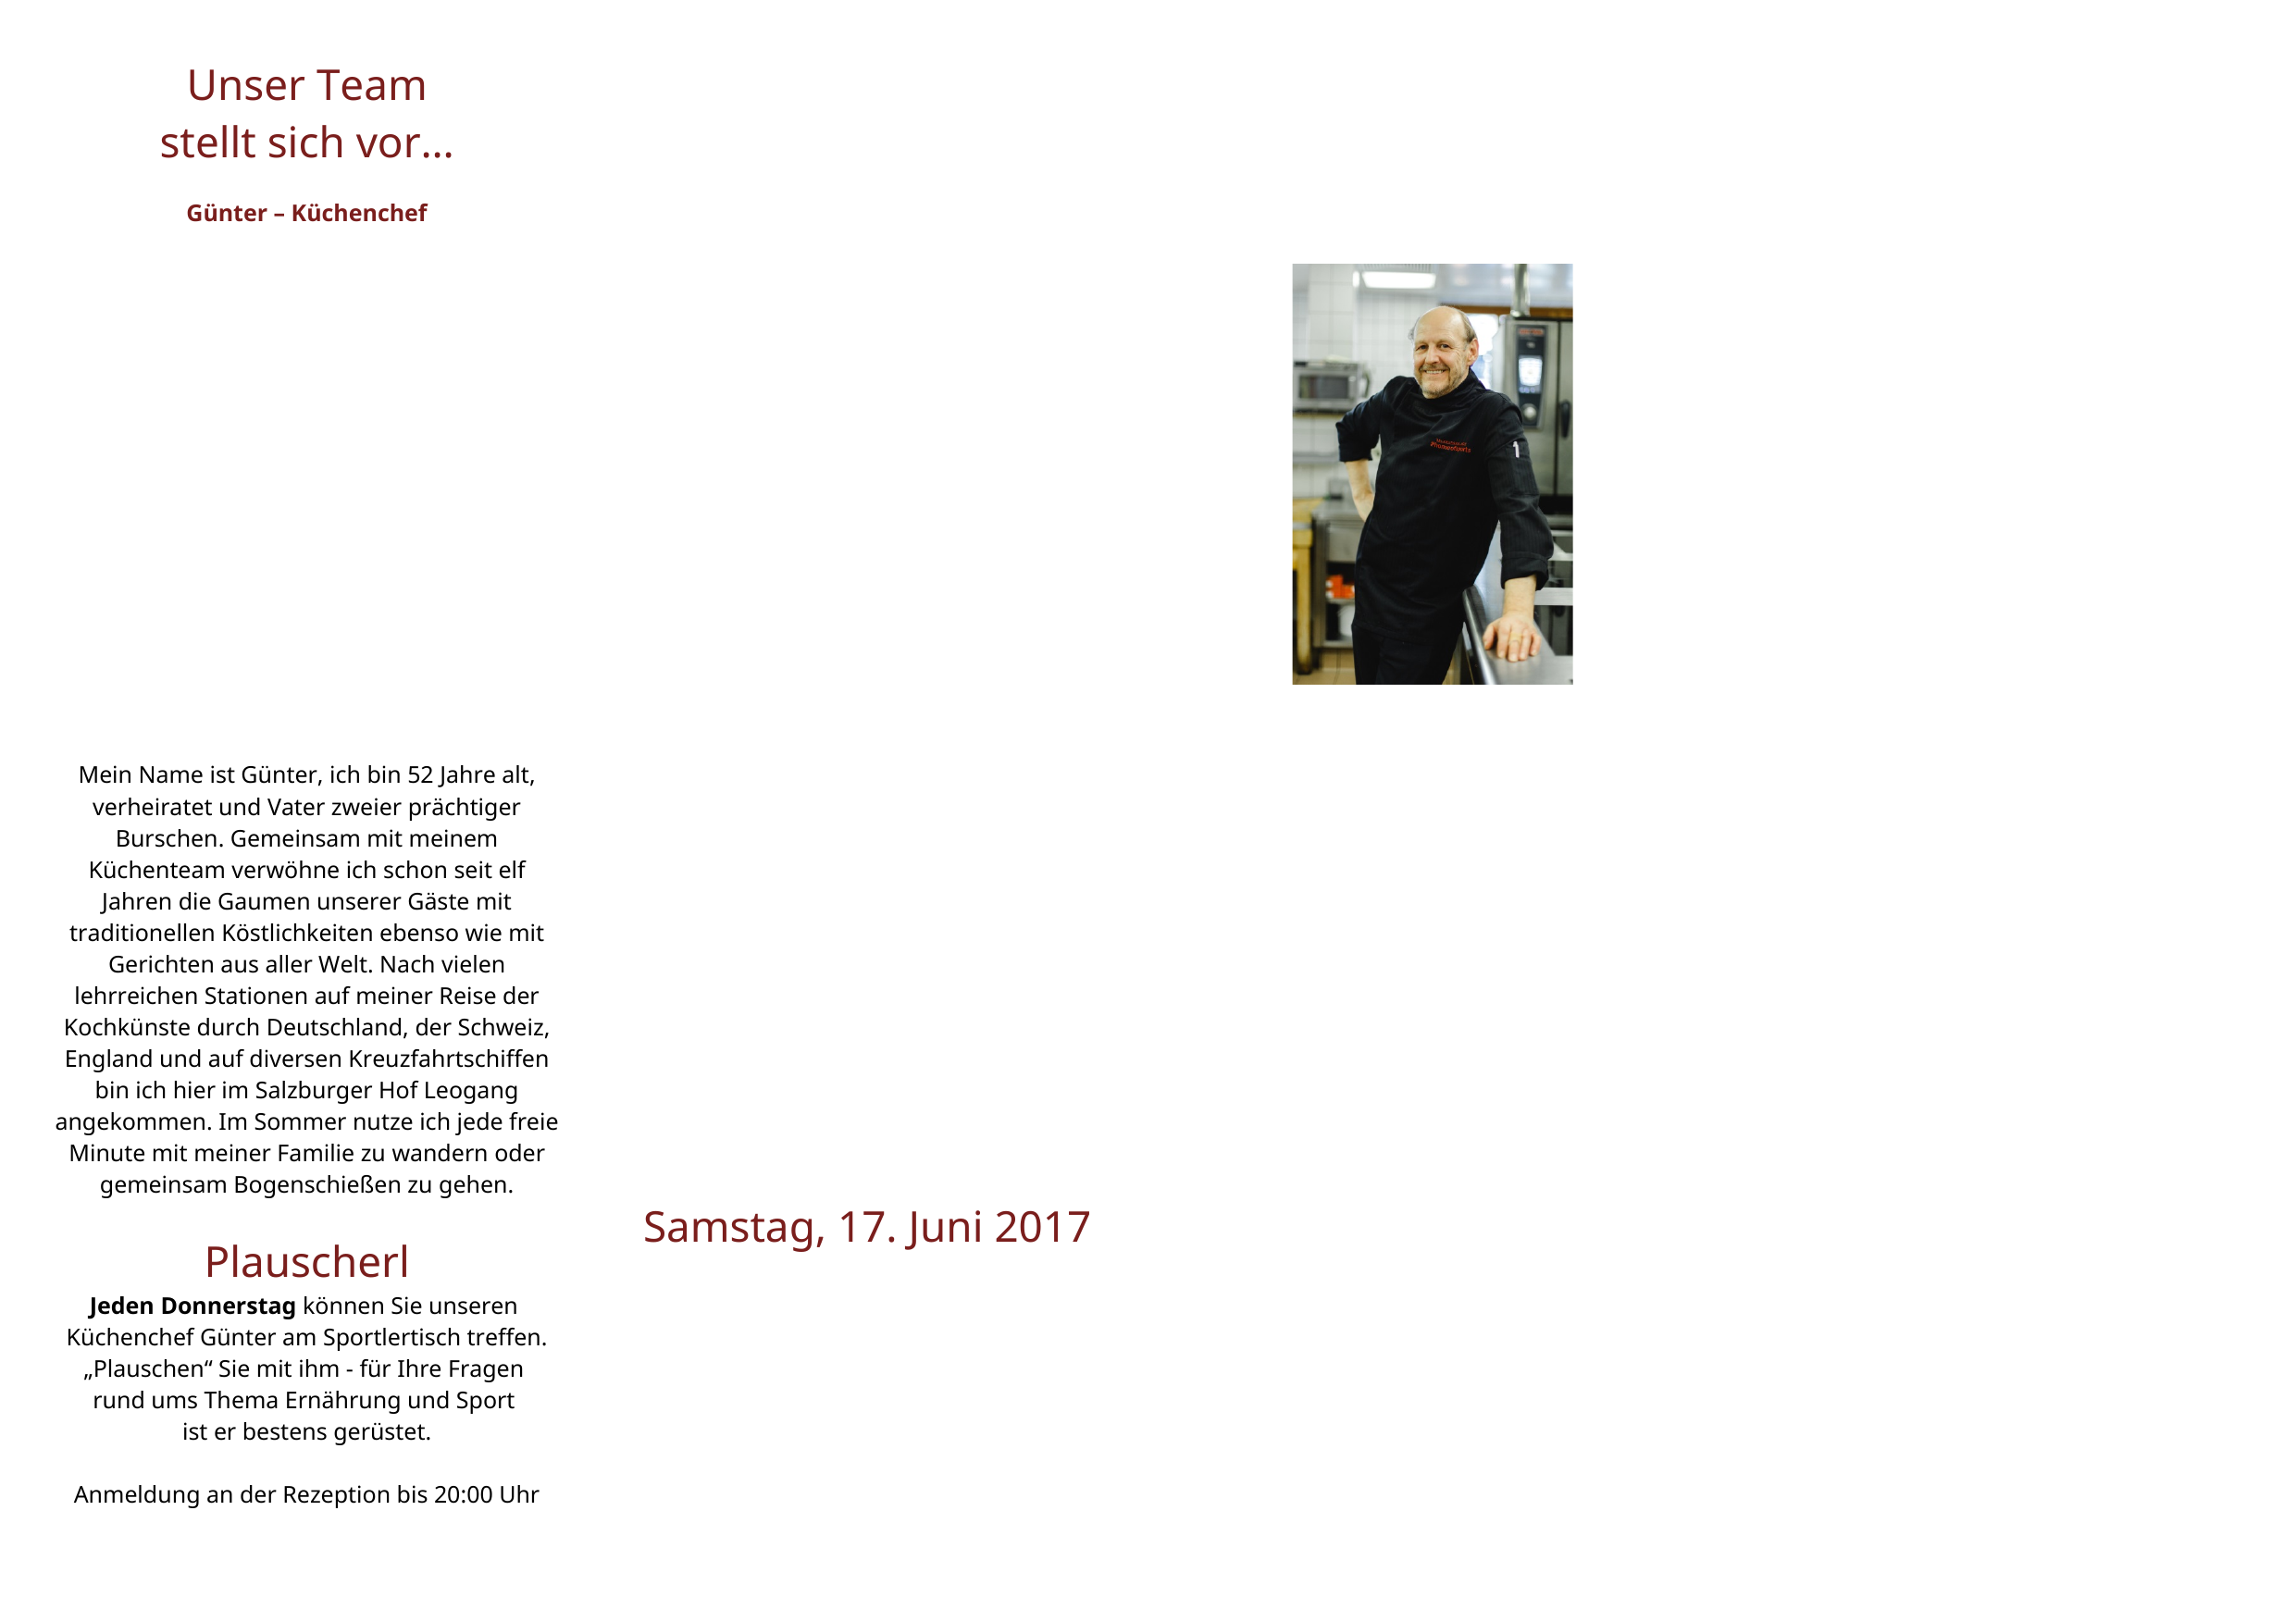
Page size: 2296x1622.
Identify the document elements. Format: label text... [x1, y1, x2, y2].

picture [1292, 264, 1573, 685]
text Plauscherl [55, 1232, 559, 1289]
text Mein Name ist Günter, ich bin 52 Jahre alt, verheiratet und Vater zweier prächtiger Burschen. Gemeinsam mit meinem Küchenteam verwöhne ich schon seit elf Jahren die Gaumen unserer Gäste mit traditionellen Köstlichkeiten ebenso wie mit Gerichten aus aller Welt. Nach vielen lehrreichen Stationen auf meiner Reise der Kochkünste durch Deutschland, der Schweiz, England und auf diversen Kreuzfahrtschiffen bin ich hier im Salzburger Hof Leogang angekommen. Im Sommer nutze ich jede freie Minute mit meiner Familie zu wandern oder gemeinsam Bogenschießen zu gehen. [55, 759, 559, 1200]
text Jeden Donnerstag können Sie unseren Küchenchef Günter am Sportlertisch treffen. „Plauschen“ Sie mit ihm - für Ihre Fragen rund ums Thema Ernährung und Sport ist er bestens gerüstet. Anmeldung an der Rezeption bis 20:00 Uhr [55, 1289, 559, 1510]
text Günter – Küchenchef [55, 196, 559, 228]
text Samstag, 17. Juni 2017 [615, 1196, 1120, 1254]
text Unser Team stellt sich vor… [55, 55, 559, 170]
